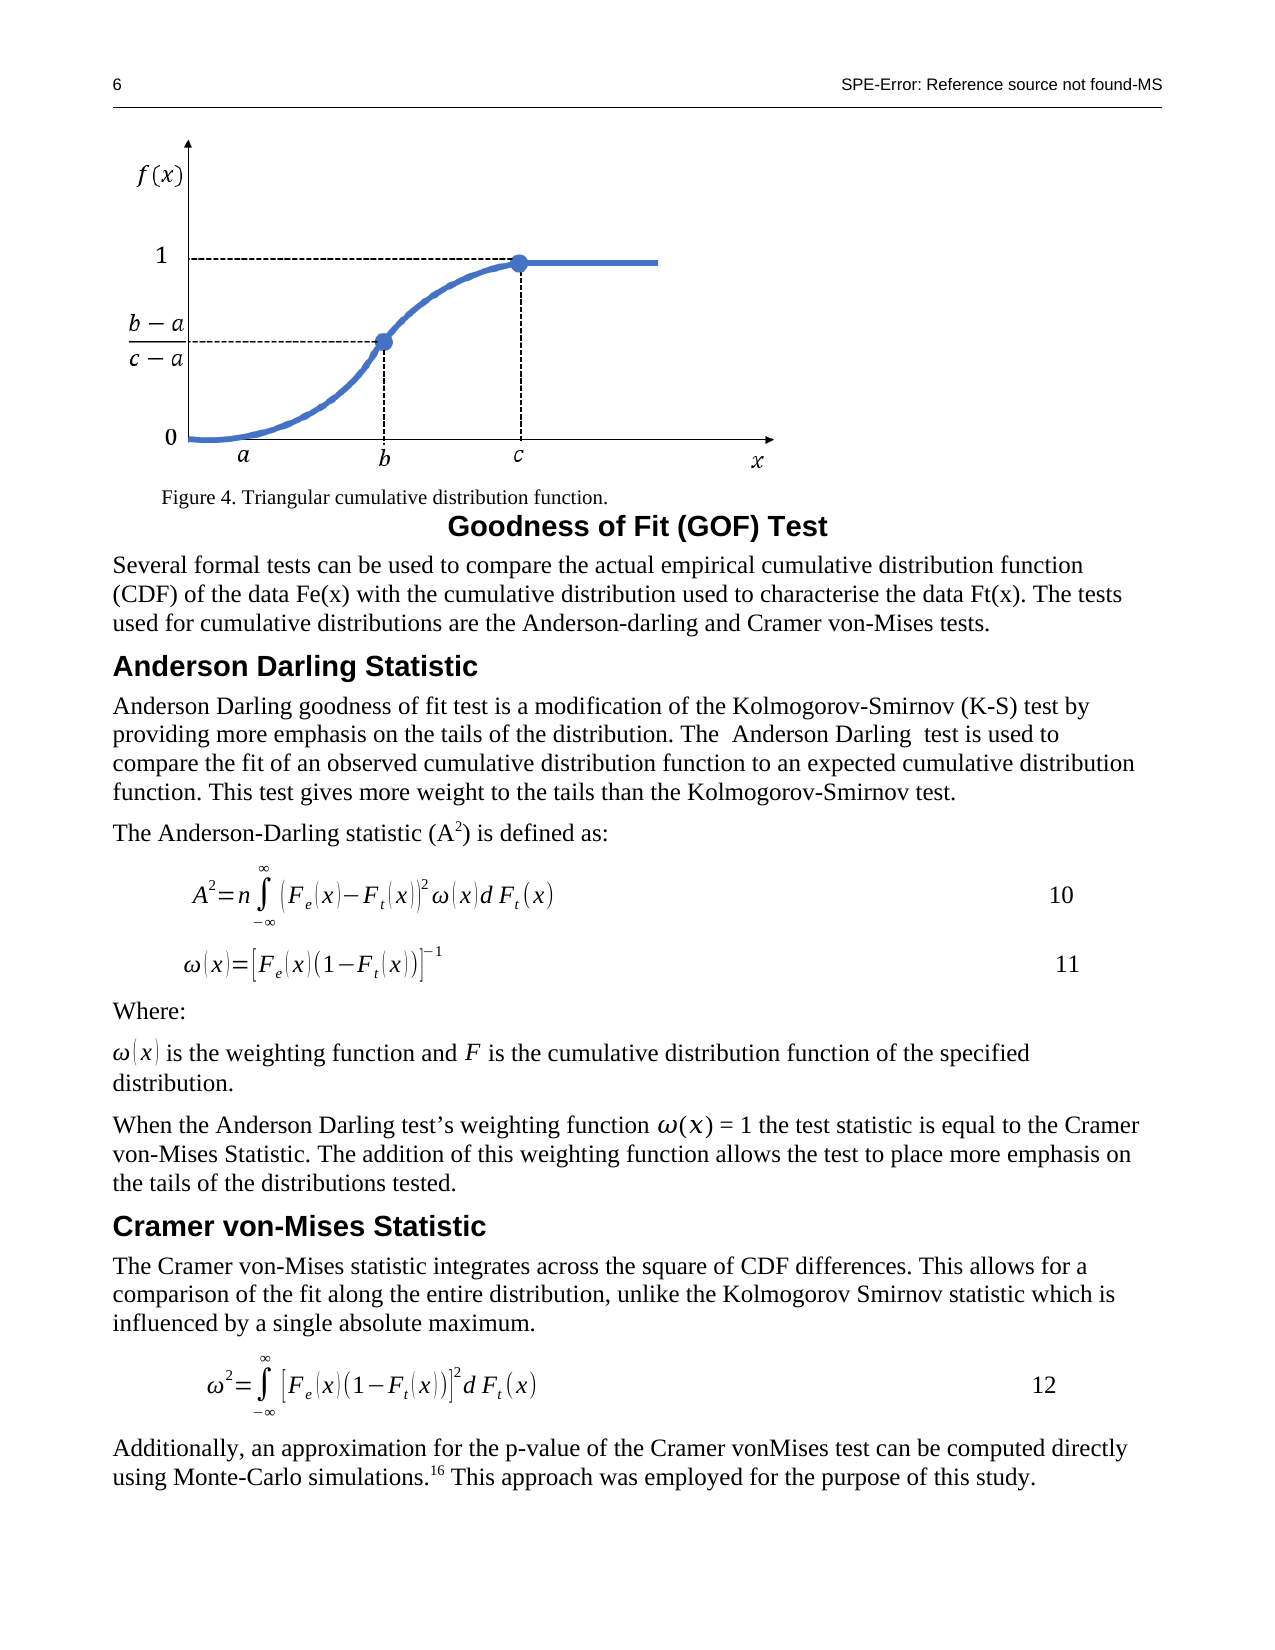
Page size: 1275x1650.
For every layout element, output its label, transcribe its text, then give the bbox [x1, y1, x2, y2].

text Anderson Darling Statistic [112, 649, 1162, 683]
picture [112, 133, 782, 473]
text When the Anderson Darling test’s weighting function 𝜔(𝑥) = 1 the test statistic is equal to the Cramer von-Mises Statistic. The addition of this weighting function allows the test to place more emphasis on the tails of the distributions tested. [112, 1109, 1151, 1197]
text Cramer von-Mises Statistic [112, 1209, 1162, 1243]
text Goodness of Fit (GOF) Test [112, 509, 1162, 542]
text 11 [112, 943, 1151, 983]
text is the weighting function and is the cumulative distribution function of the specified distribution. [112, 1037, 1151, 1096]
text Additionally, an approximation for the p-value of the Cramer vonMises test can be computed directly using Monte-Carlo simulations.16 This approach was employed for the purpose of this study. [112, 1433, 1151, 1490]
text The Cramer von-Mises statistic integrates across the square of CDF differences. This allows for a comparison of the fit along the entire distribution, unlike the Kolmogorov Smirnov statistic which is influenced by a single absolute maximum. [112, 1251, 1151, 1337]
text Anderson Darling goodness of fit test is a modification of the Kolmogorov-Smirnov (K-S) test by providing more emphasis on the tails of the distribution. The Anderson Darling test is used to compare the fit of an observed cumulative distribution function to an expected cumulative distribution function. This test gives more weight to the tails than the Kolmogorov-Smirnov test. [112, 691, 1151, 806]
text 12 [112, 1349, 1151, 1420]
list Figure 4. Triangular cumulative distribution function. [161, 485, 1162, 509]
text The Anderson-Darling statistic (A2) is defined as: [112, 818, 1151, 847]
text 10 [112, 859, 1151, 930]
text Several formal tests can be used to compare the actual empirical cumulative distribution function (CDF) of the data Fe(x) with the cumulative distribution used to characterise the data Ft(x). The tests used for cumulative distributions are the Anderson-darling and Cramer von-Mises tests. [112, 550, 1151, 637]
text Where: [112, 996, 1151, 1024]
